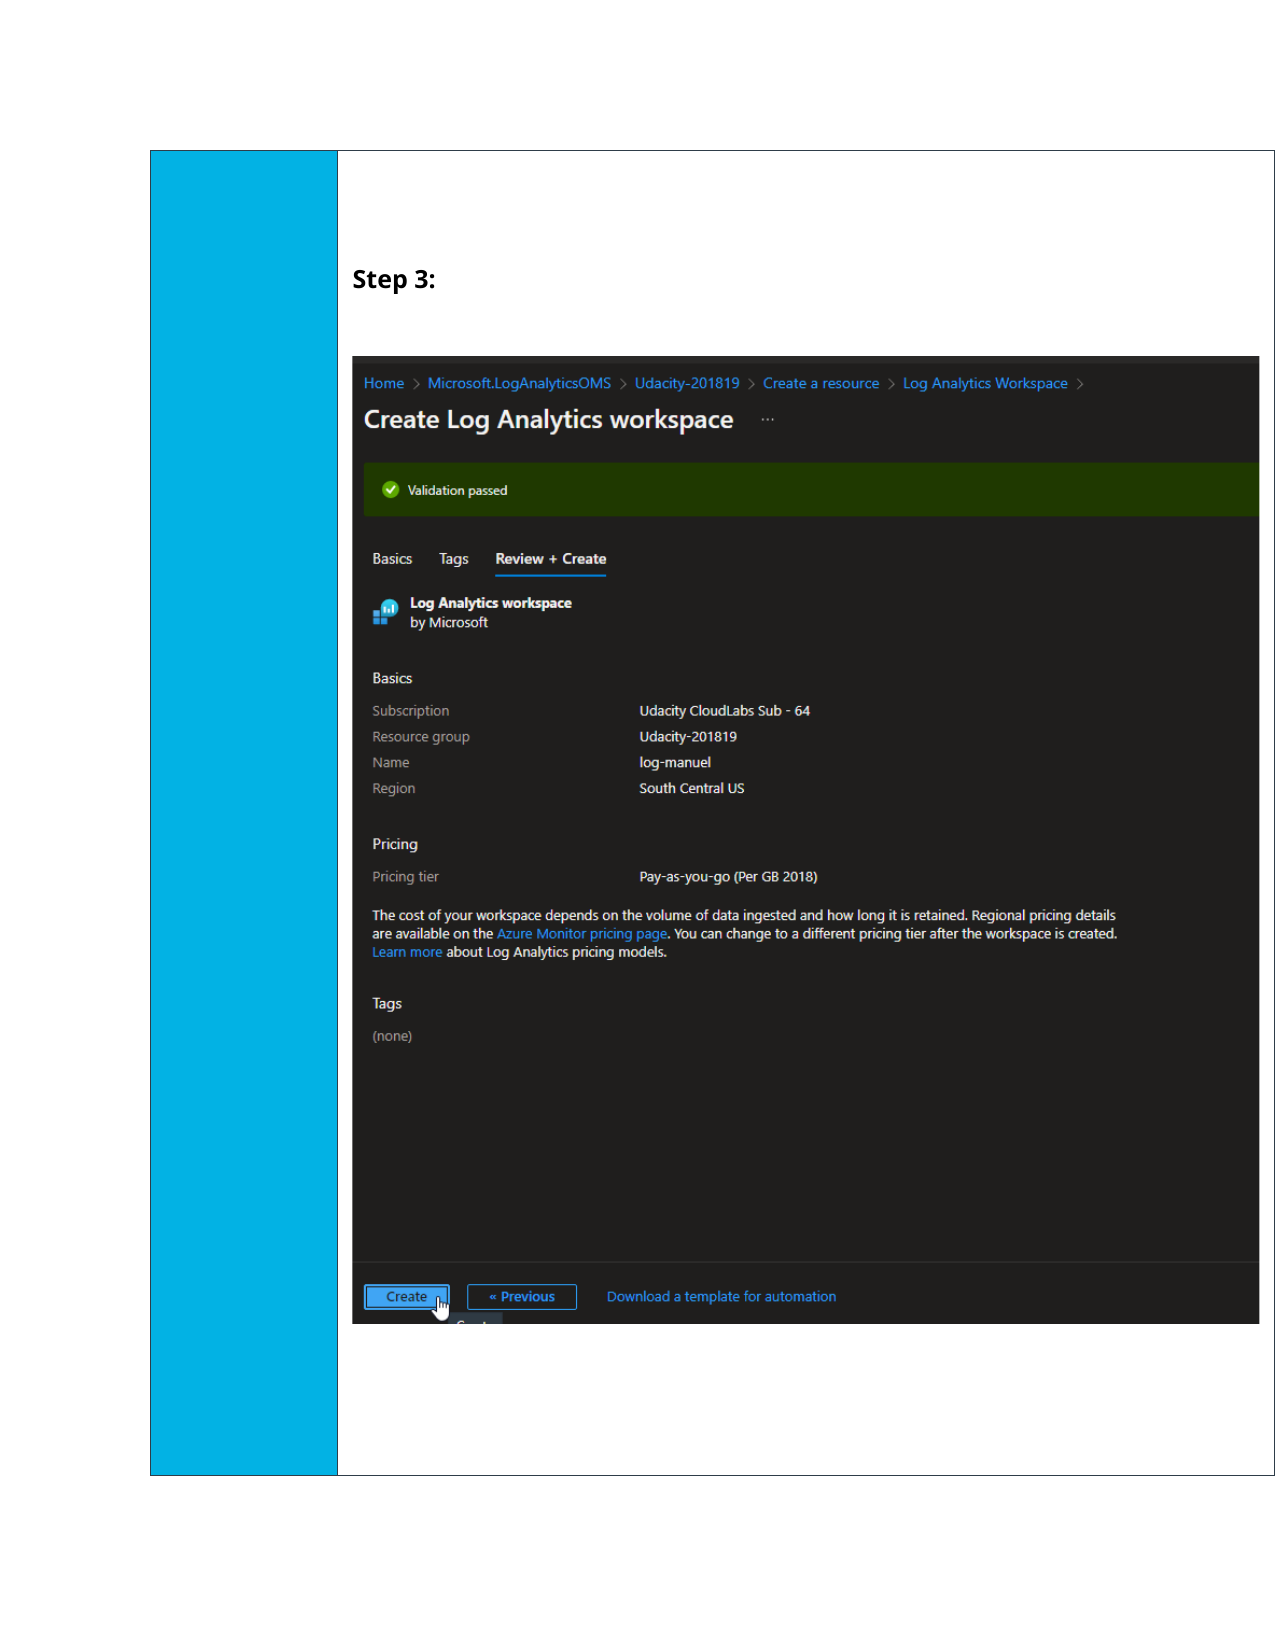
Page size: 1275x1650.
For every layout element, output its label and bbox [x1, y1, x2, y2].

picture [352, 356, 1260, 1324]
table_cell [151, 151, 337, 1475]
table_cell [338, 151, 1274, 1475]
